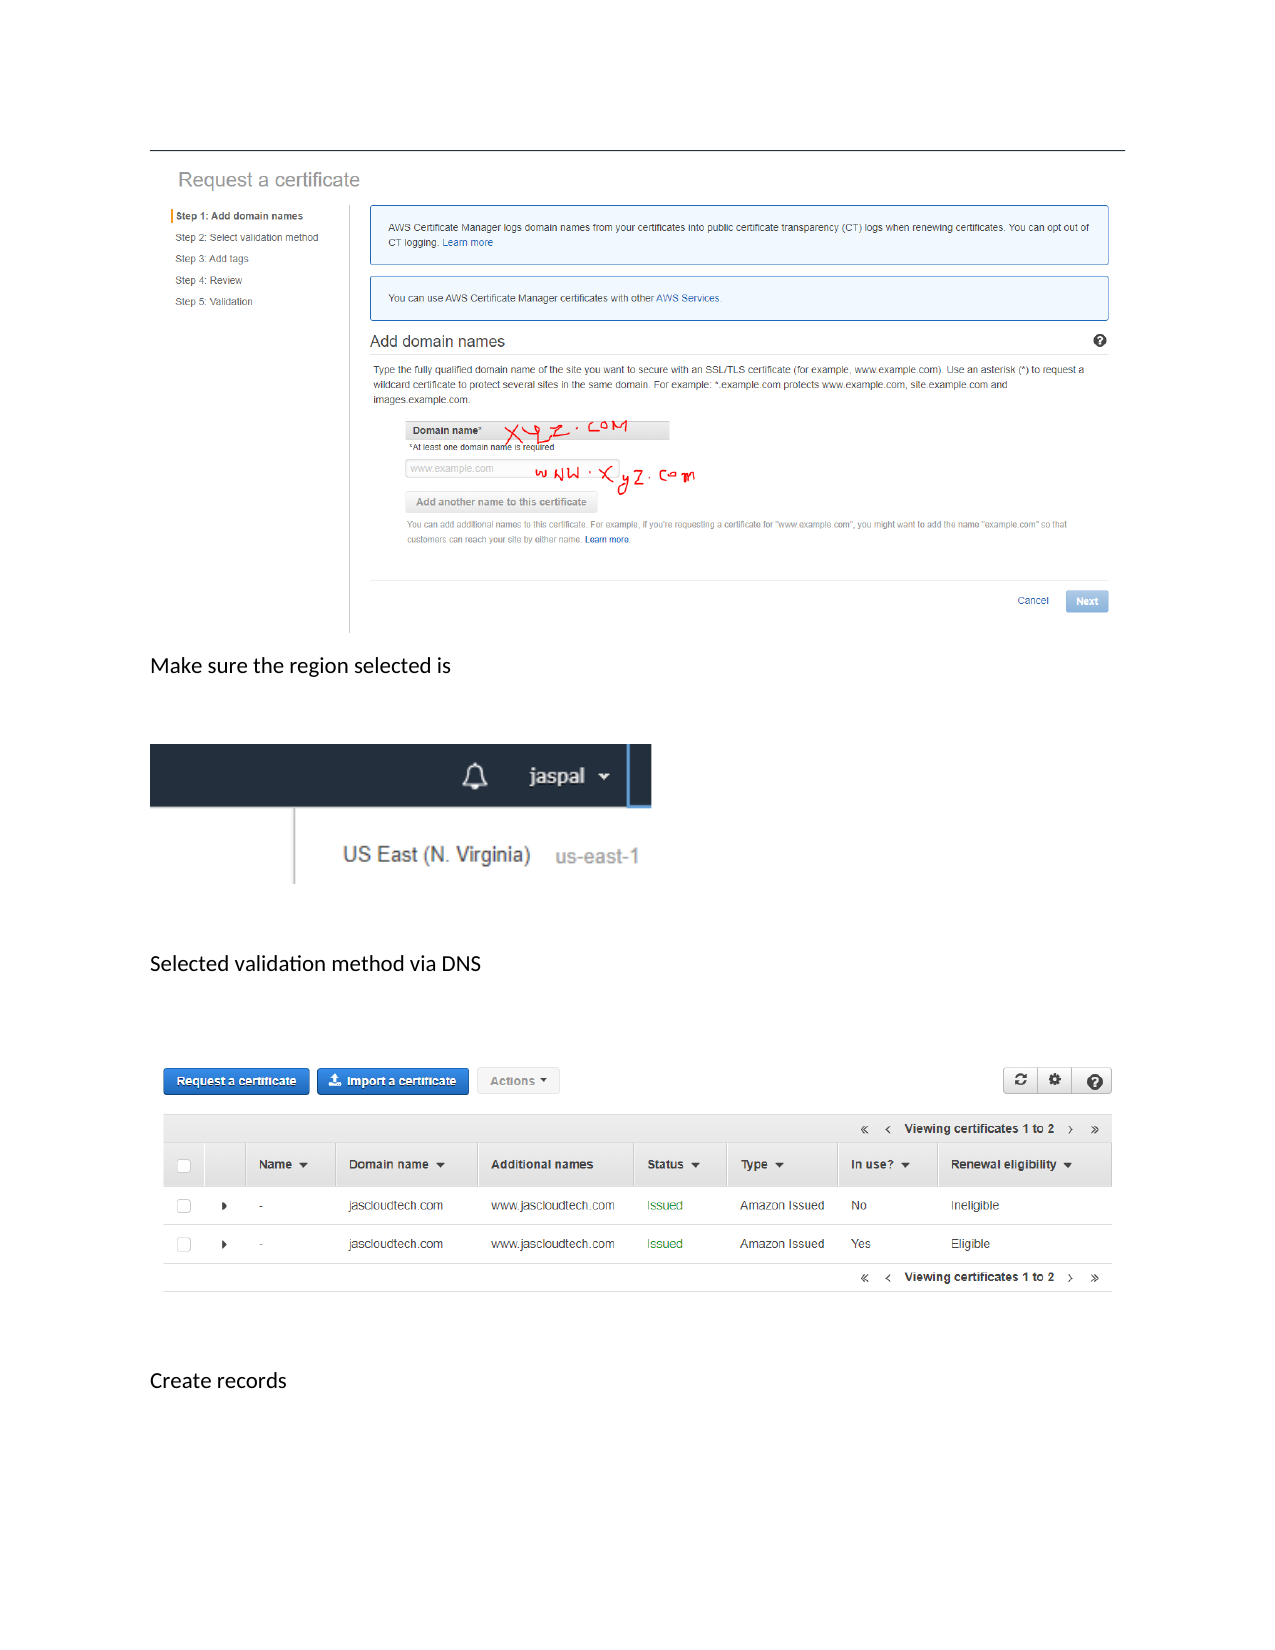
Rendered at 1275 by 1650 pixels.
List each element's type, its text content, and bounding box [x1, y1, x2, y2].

text Create records [150, 1366, 1125, 1394]
picture [150, 744, 652, 884]
picture [150, 150, 1125, 633]
text Make sure the region selected is [150, 651, 1125, 679]
picture [150, 1043, 1125, 1300]
text Selected validation method via DNS [150, 949, 1125, 978]
